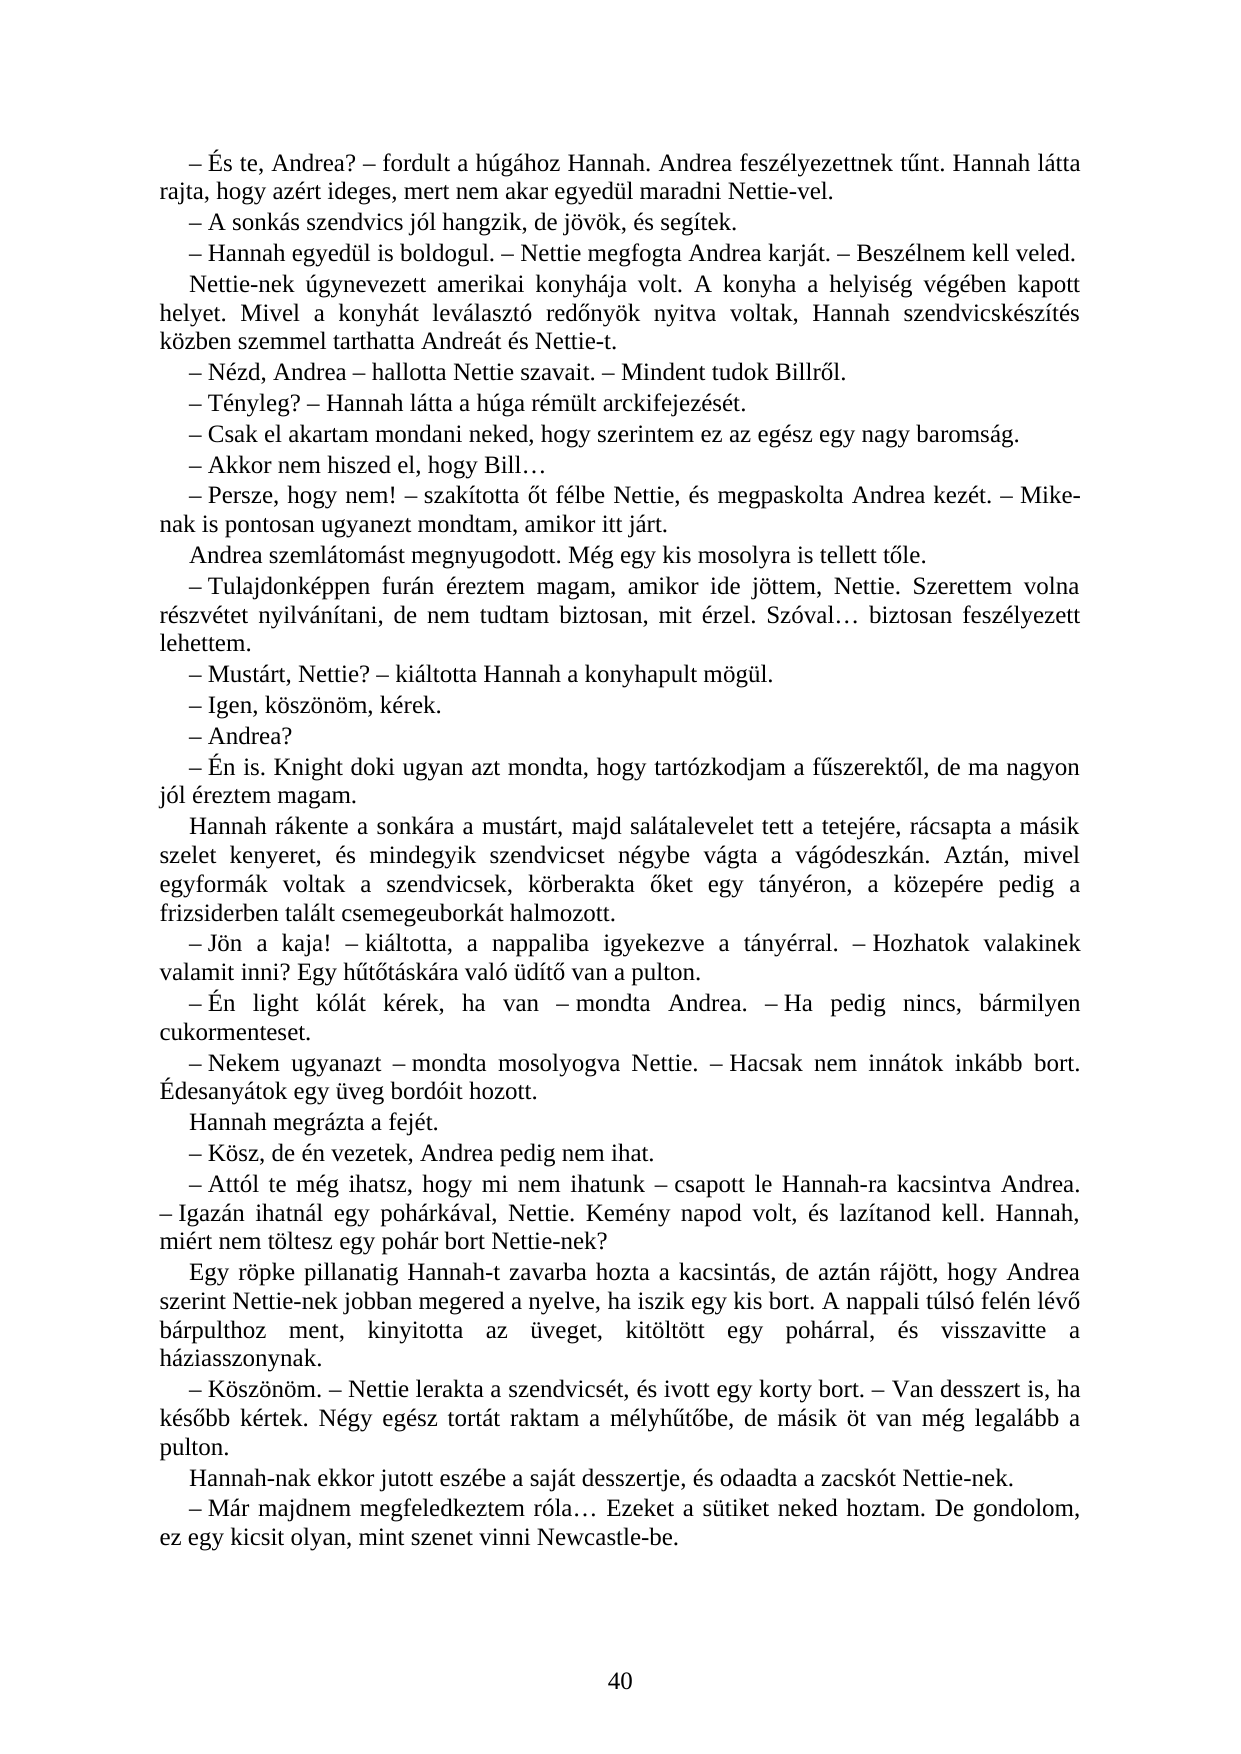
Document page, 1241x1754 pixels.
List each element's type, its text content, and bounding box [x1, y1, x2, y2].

text – Jön a kaja! – kiáltotta, a nappaliba igyekezve a tányérral. – Hozhatok valakinek valamit inni? Egy hűtőtáskára való üdítő van a pulton. [159, 928, 1081, 986]
text – Attól te még ihatsz, hogy mi nem ihatunk – csapott le Hannah-ra kacsintva Andrea. – Igazán ihatnál egy pohárkával, Nettie. Kemény napod volt, és lazítanod kell. Hannah, miért nem töltesz egy pohár bort Nettie-nek? [159, 1169, 1081, 1255]
text – Kösz, de én vezetek, Andrea pedig nem ihat. [159, 1138, 1081, 1167]
text – Én is. Knight doki ugyan azt mondta, hogy tartózkodjam a fűszerektől, de ma nagyon jól éreztem magam. [159, 752, 1081, 809]
text – Persze, hogy nem! – szakította őt félbe Nettie, és megpaskolta Andrea kezét. – Mike-nak is pontosan ugyanezt mondtam, amikor itt járt. [159, 481, 1081, 538]
text – Nézd, Andrea – hallotta Nettie szavait. – Mindent tudok Billről. [159, 357, 1081, 386]
text – Én light kólát kérek, ha van – mondta Andrea. – Ha pedig nincs, bármilyen cukormenteset. [159, 988, 1081, 1046]
text – Mustárt, Nettie? – kiáltotta Hannah a konyhapult mögül. [159, 659, 1081, 688]
text Hannah-nak ekkor jutott eszébe a saját desszertje, és odaadta a zacskót Nettie-nek. [159, 1463, 1081, 1491]
text Andrea szemlátomást megnyugodott. Még egy kis mosolyra is tellett tőle. [159, 540, 1081, 569]
text – Csak el akartam mondani neked, hogy szerintem ez az egész egy nagy baromság. [159, 419, 1081, 448]
text – Nekem ugyanazt – mondta mosolyogva Nettie. – Hacsak nem innátok inkább bort. Édesanyátok egy üveg bordóit hozott. [159, 1048, 1081, 1105]
text Hannah megrázta a fejét. [159, 1107, 1081, 1136]
text Nettie-nek úgynevezett amerikai konyhája volt. A konyha a helyiség végében kapott helyet. Mivel a konyhát leválasztó redőnyök nyitva voltak, Hannah szendvicskészítés közben szemmel tarthatta Andreát és Nettie-t. [159, 269, 1081, 355]
text – És te, Andrea? – fordult a húgához Hannah. Andrea feszélyezettnek tűnt. Hannah látta rajta, hogy azért ideges, mert nem akar egyedül maradni Nettie-vel. [159, 148, 1081, 205]
text – Hannah egyedül is boldogul. – Nettie megfogta Andrea karját. – Beszélnem kell veled. [159, 238, 1081, 267]
text – Andrea? [159, 721, 1081, 750]
text – Akkor nem hiszed el, hogy Bill… [159, 450, 1081, 478]
text – Tulajdonképpen furán éreztem magam, amikor ide jöttem, Nettie. Szerettem volna részvétet nyilvánítani, de nem tudtam biztosan, mit érzel. Szóval… biztosan feszélyezett lehettem. [159, 571, 1081, 657]
text – A sonkás szendvics jól hangzik, de jövök, és segítek. [159, 207, 1081, 236]
text – Köszönöm. – Nettie lerakta a szendvicsét, és ivott egy korty bort. – Van desszert is, ha később kértek. Négy egész tortát raktam a mélyhűtőbe, de másik öt van még legalább a pulton. [159, 1374, 1081, 1461]
text – Igen, köszönöm, kérek. [159, 690, 1081, 719]
text Hannah rákente a sonkára a mustárt, majd salátalevelet tett a tetejére, rácsapta a másik szelet kenyeret, és mindegyik szendvicset négybe vágta a vágódeszkán. Aztán, mivel egyformák voltak a szendvicsek, körberakta őket egy tányéron, a közepére pedig a frizsiderben talált csemegeuborkát halmozott. [159, 811, 1081, 926]
text Egy röpke pillanatig Hannah-t zavarba hozta a kacsintás, de aztán rájött, hogy Andrea szerint Nettie-nek jobban megered a nyelve, ha iszik egy kis bort. A nappali túlsó felén lévő bárpulthoz ment, kinyitotta az üveget, kitöltött egy pohárral, és visszavitte a háziasszonynak. [159, 1257, 1081, 1372]
text – Tényleg? – Hannah látta a húga rémült arckifejezését. [159, 388, 1081, 417]
text – Már majdnem megfeledkeztem róla… Ezeket a sütiket neked hoztam. De gondolom, ez egy kicsit olyan, mint szenet vinni Newcastle-be. [159, 1493, 1081, 1551]
